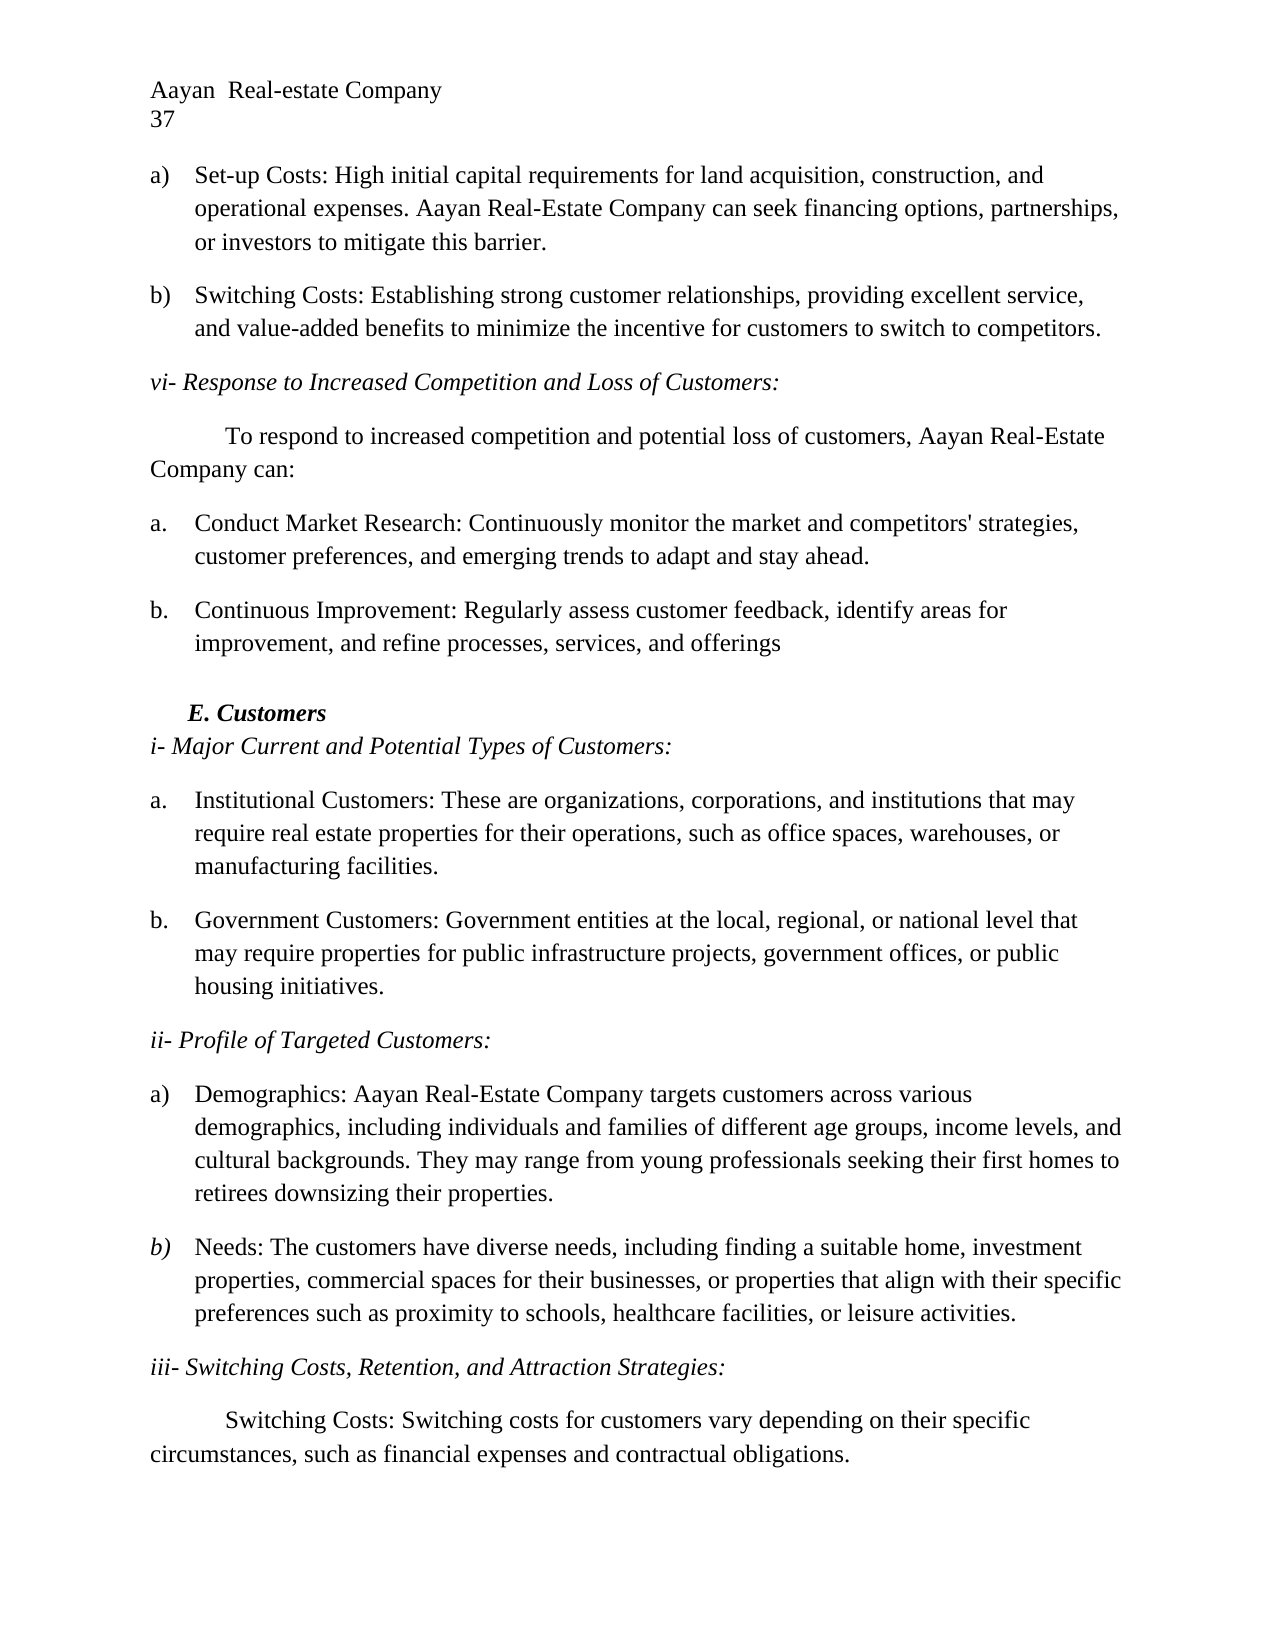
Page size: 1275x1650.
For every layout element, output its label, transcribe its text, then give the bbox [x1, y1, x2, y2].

text i- Major Current and Potential Types of Customers: [150, 731, 1125, 760]
text Switching Costs: Switching costs for customers vary depending on their specific circumstances, such as financial expenses and contractual obligations. [150, 1406, 1125, 1467]
text vi- Response to Increased Competition and Loss of Customers: [150, 367, 1125, 396]
list Institutional Customers: These are organizations, corporations, and institutions that may require real estate properties for their operations, such as office spaces, warehouses, or manufacturing facilities. [150, 785, 1125, 880]
text To respond to increased competition and potential loss of customers, Aayan Real-Estate Company can: [150, 421, 1125, 483]
list Demographics: Aayan Real-Estate Company targets customers across various demographics, including individuals and families of different age groups, income levels, and cultural backgrounds. They may range from young professionals seeking their first homes to retirees downsizing their properties. [150, 1079, 1125, 1207]
list Set-up Costs: High initial capital requirements for land acquisition, construction, and operational expenses. Aayan Real-Estate Company can seek financing options, partnerships, or investors to mitigate this barrier. [150, 161, 1125, 255]
list Government Customers: Government entities at the local, regional, or national level that may require properties for public infrastructure projects, government offices, or public housing initiatives. [150, 905, 1125, 1000]
text iii- Switching Costs, Retention, and Attraction Strategies: [150, 1352, 1125, 1381]
subtitle Customers [187, 698, 1125, 727]
list Switching Costs: Establishing strong customer relationships, providing excellent service, and value-added benefits to minimize the incentive for customers to switch to competitors. [150, 280, 1125, 342]
list Needs: The customers have diverse needs, including finding a suitable home, investment properties, commercial spaces for their businesses, or properties that align with their specific preferences such as proximity to schools, healthcare facilities, or leisure activities. [150, 1232, 1125, 1327]
list Continuous Improvement: Regularly assess customer feedback, identify areas for improvement, and refine processes, services, and offerings [150, 595, 1125, 657]
text ii- Profile of Targeted Customers: [150, 1025, 1125, 1054]
list Conduct Market Research: Continuously monitor the market and competitors' strategies, customer preferences, and emerging trends to adapt and stay ahead. [150, 508, 1125, 570]
